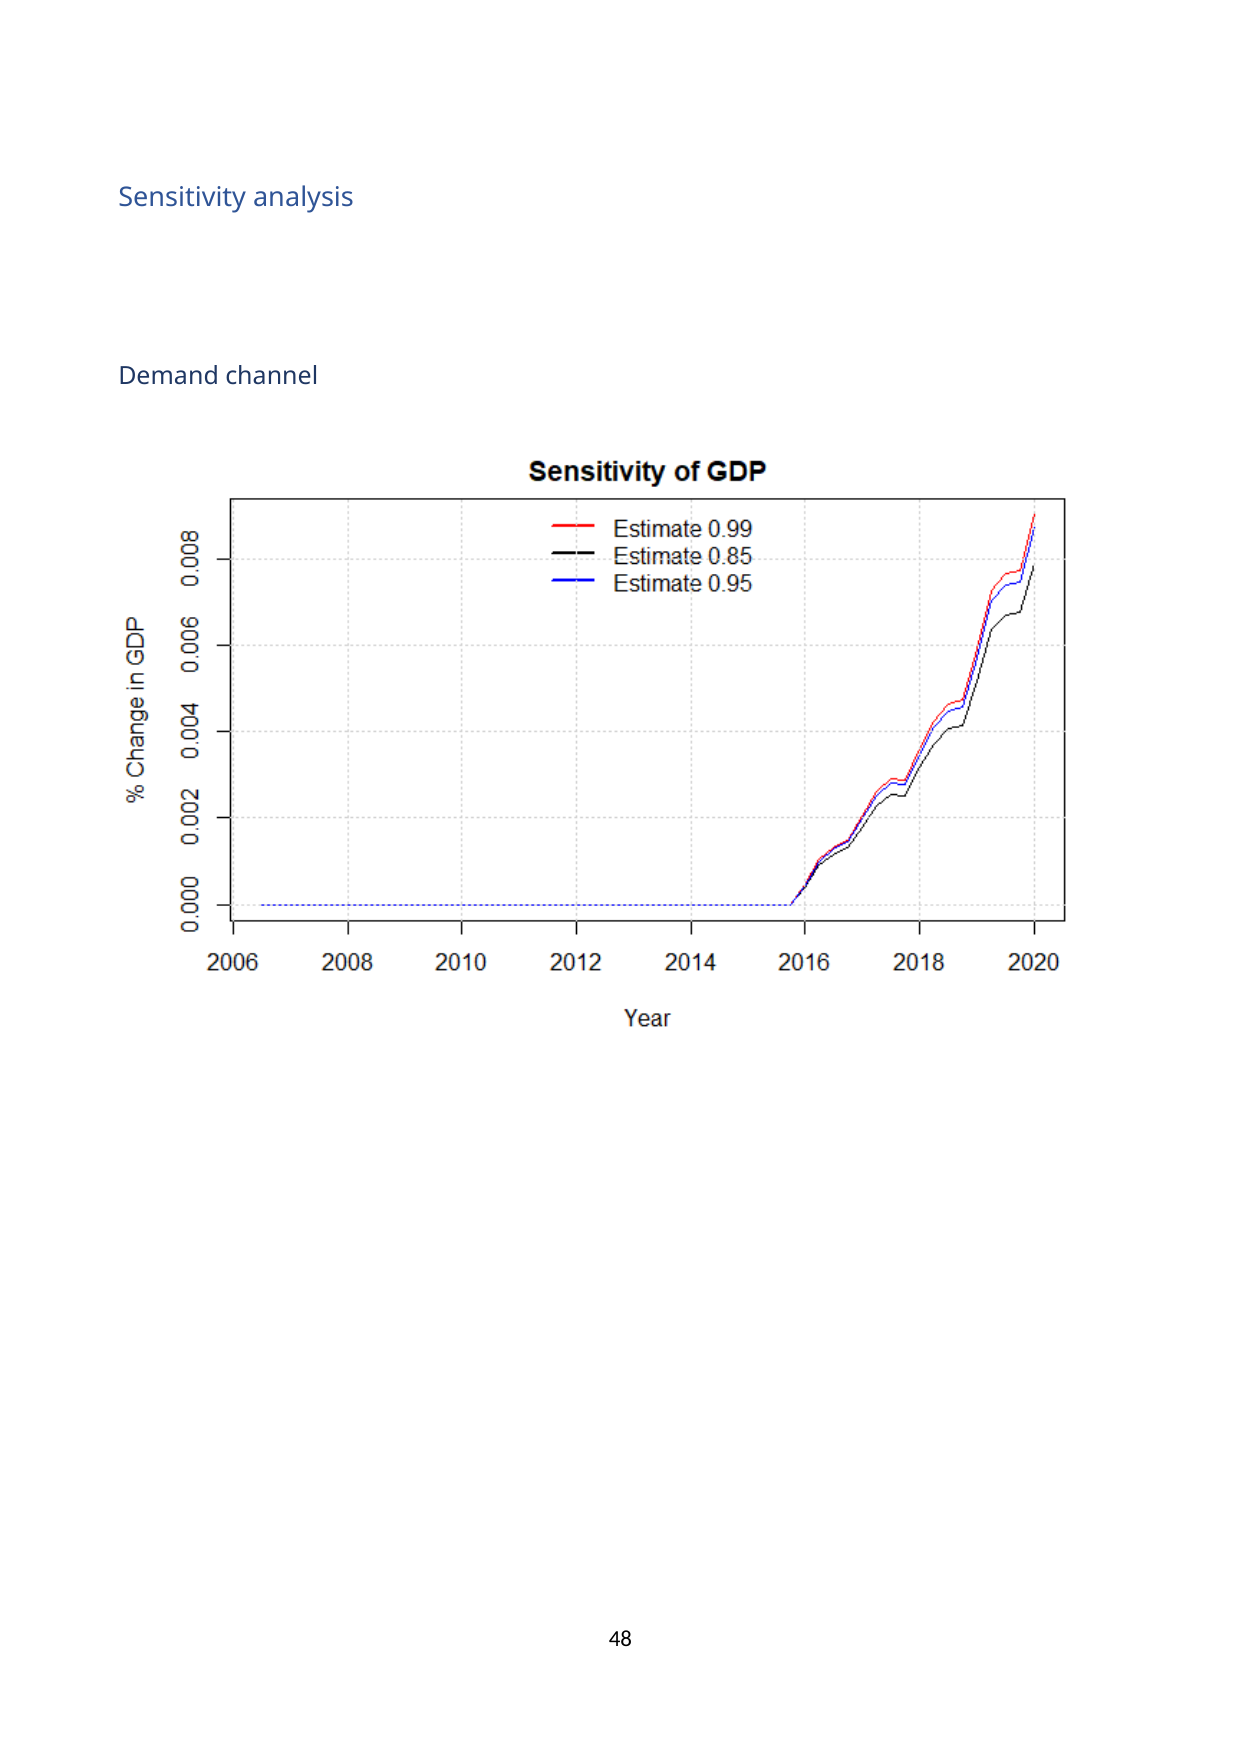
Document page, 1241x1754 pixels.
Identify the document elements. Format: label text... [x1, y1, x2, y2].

subtitle Demand channel [118, 358, 1122, 392]
subtitle Sensitivity analysis [118, 177, 1122, 214]
picture [118, 441, 1123, 1061]
